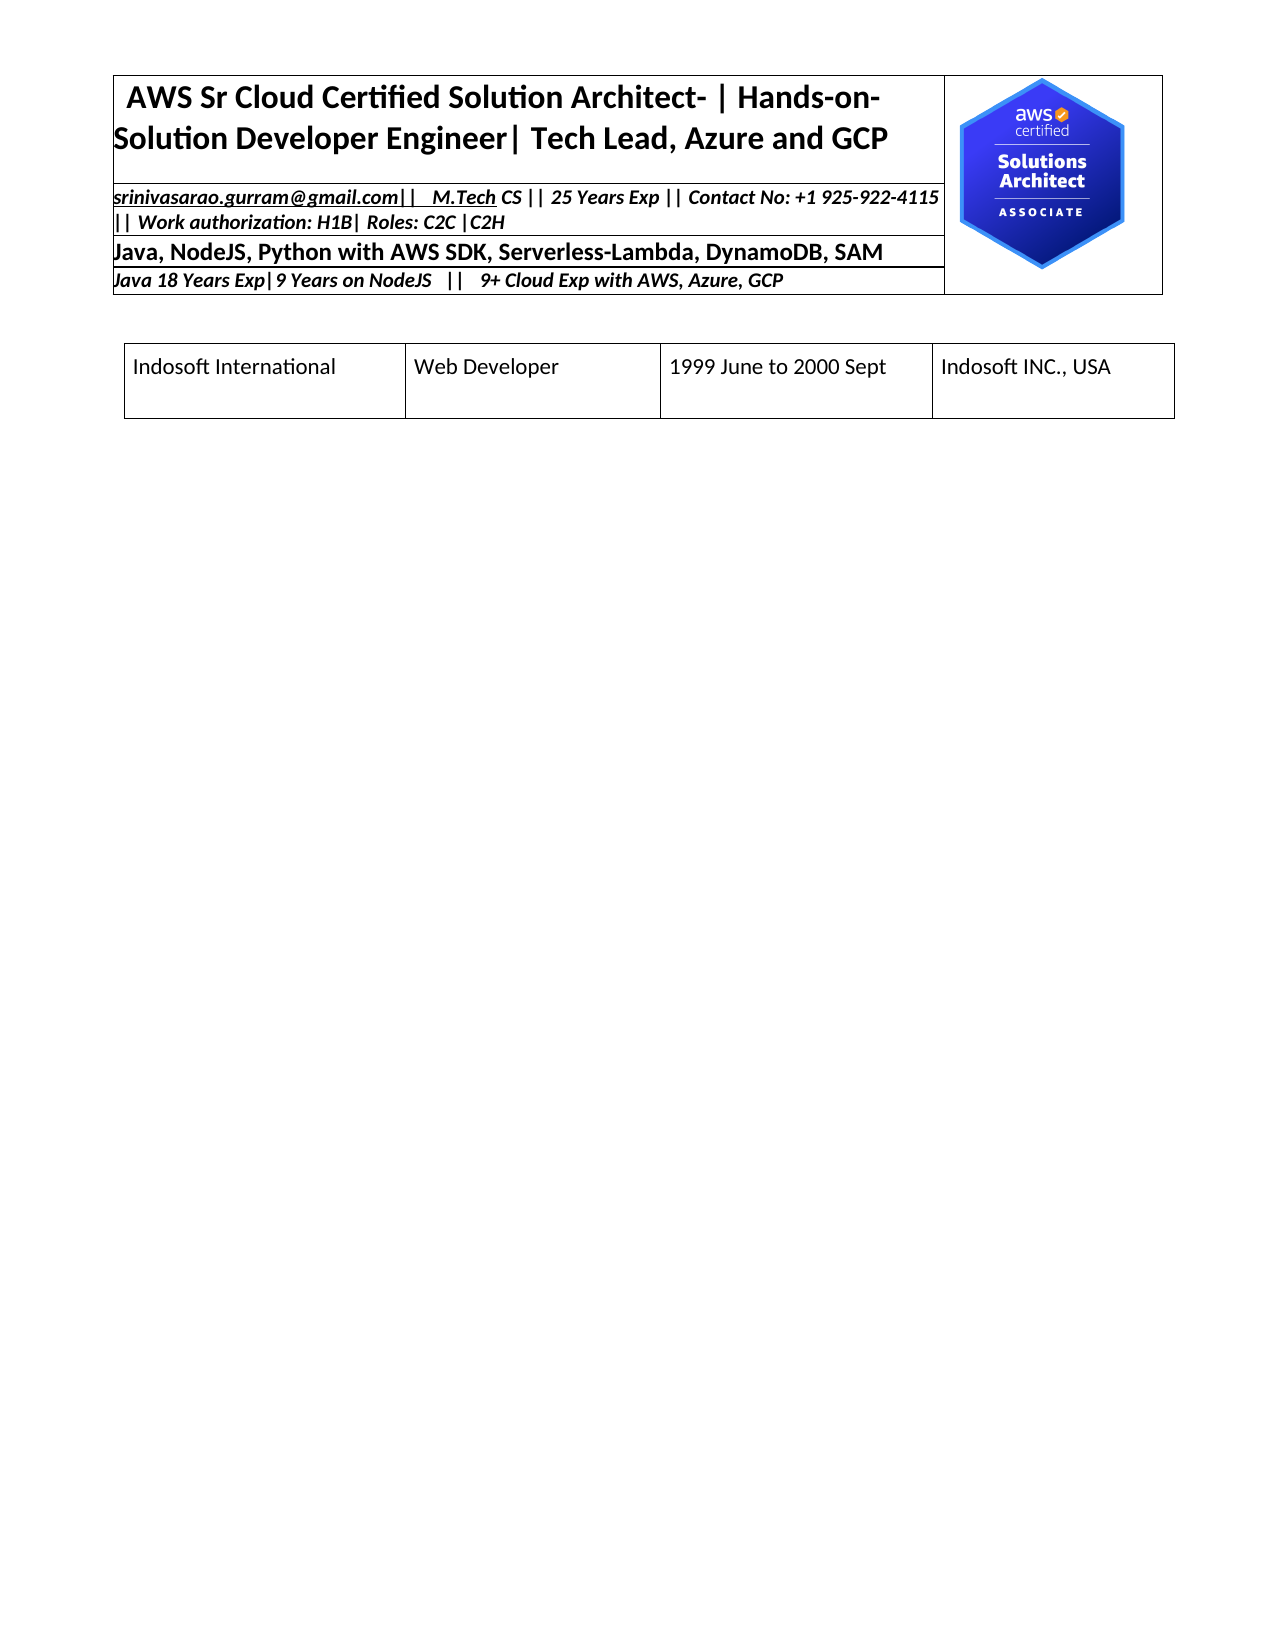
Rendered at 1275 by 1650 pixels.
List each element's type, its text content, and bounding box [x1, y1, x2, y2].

table_cell Indosoft International [125, 344, 405, 418]
table_cell 1999 June to 2000 Sept [661, 344, 932, 418]
table_cell Indosoft INC., USA [933, 344, 1174, 418]
picture [944, 76, 1140, 272]
table_cell Web Developer [406, 344, 660, 418]
